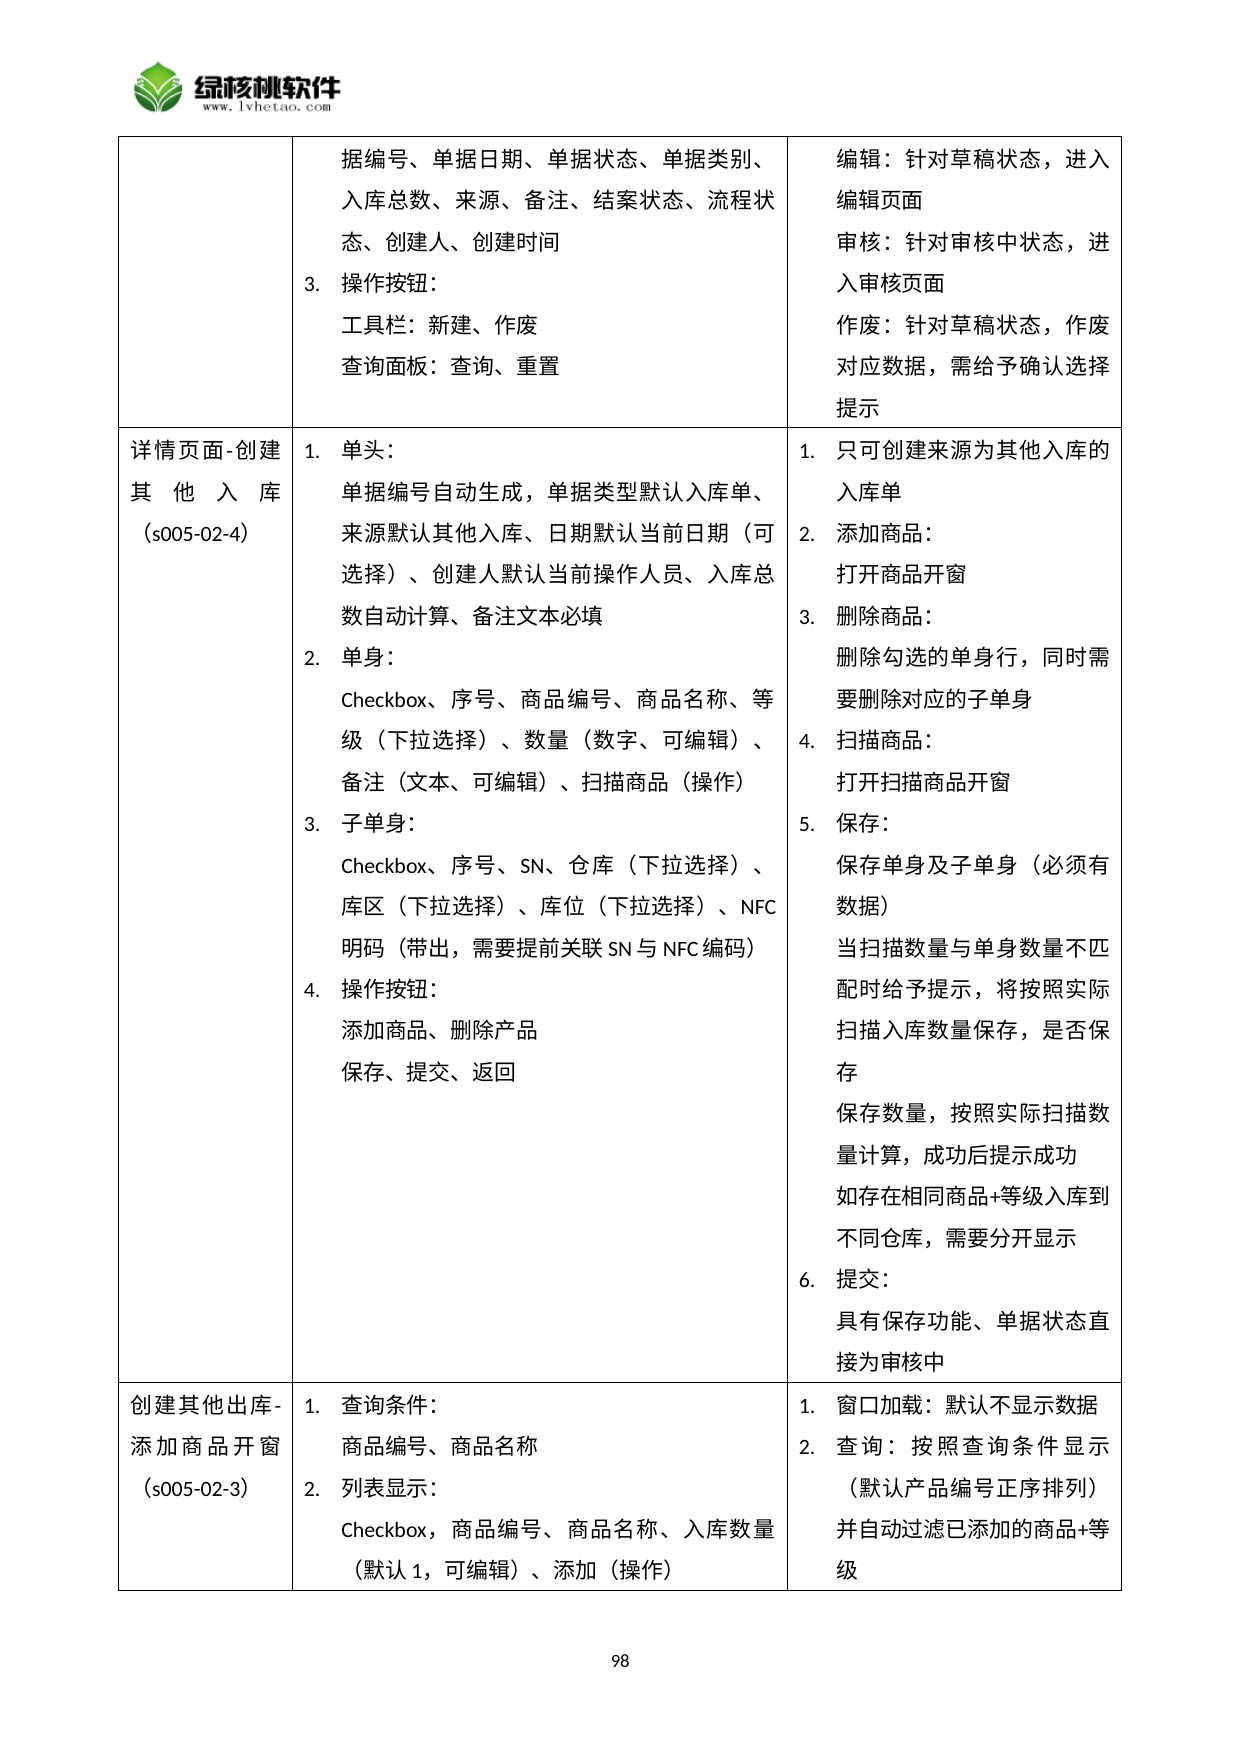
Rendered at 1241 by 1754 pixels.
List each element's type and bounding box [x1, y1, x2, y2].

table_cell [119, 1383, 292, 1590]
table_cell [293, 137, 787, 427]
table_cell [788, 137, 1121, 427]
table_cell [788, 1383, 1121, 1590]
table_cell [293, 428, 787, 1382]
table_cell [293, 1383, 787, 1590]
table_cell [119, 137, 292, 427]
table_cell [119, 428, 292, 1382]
picture [129, 59, 346, 116]
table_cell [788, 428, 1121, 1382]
